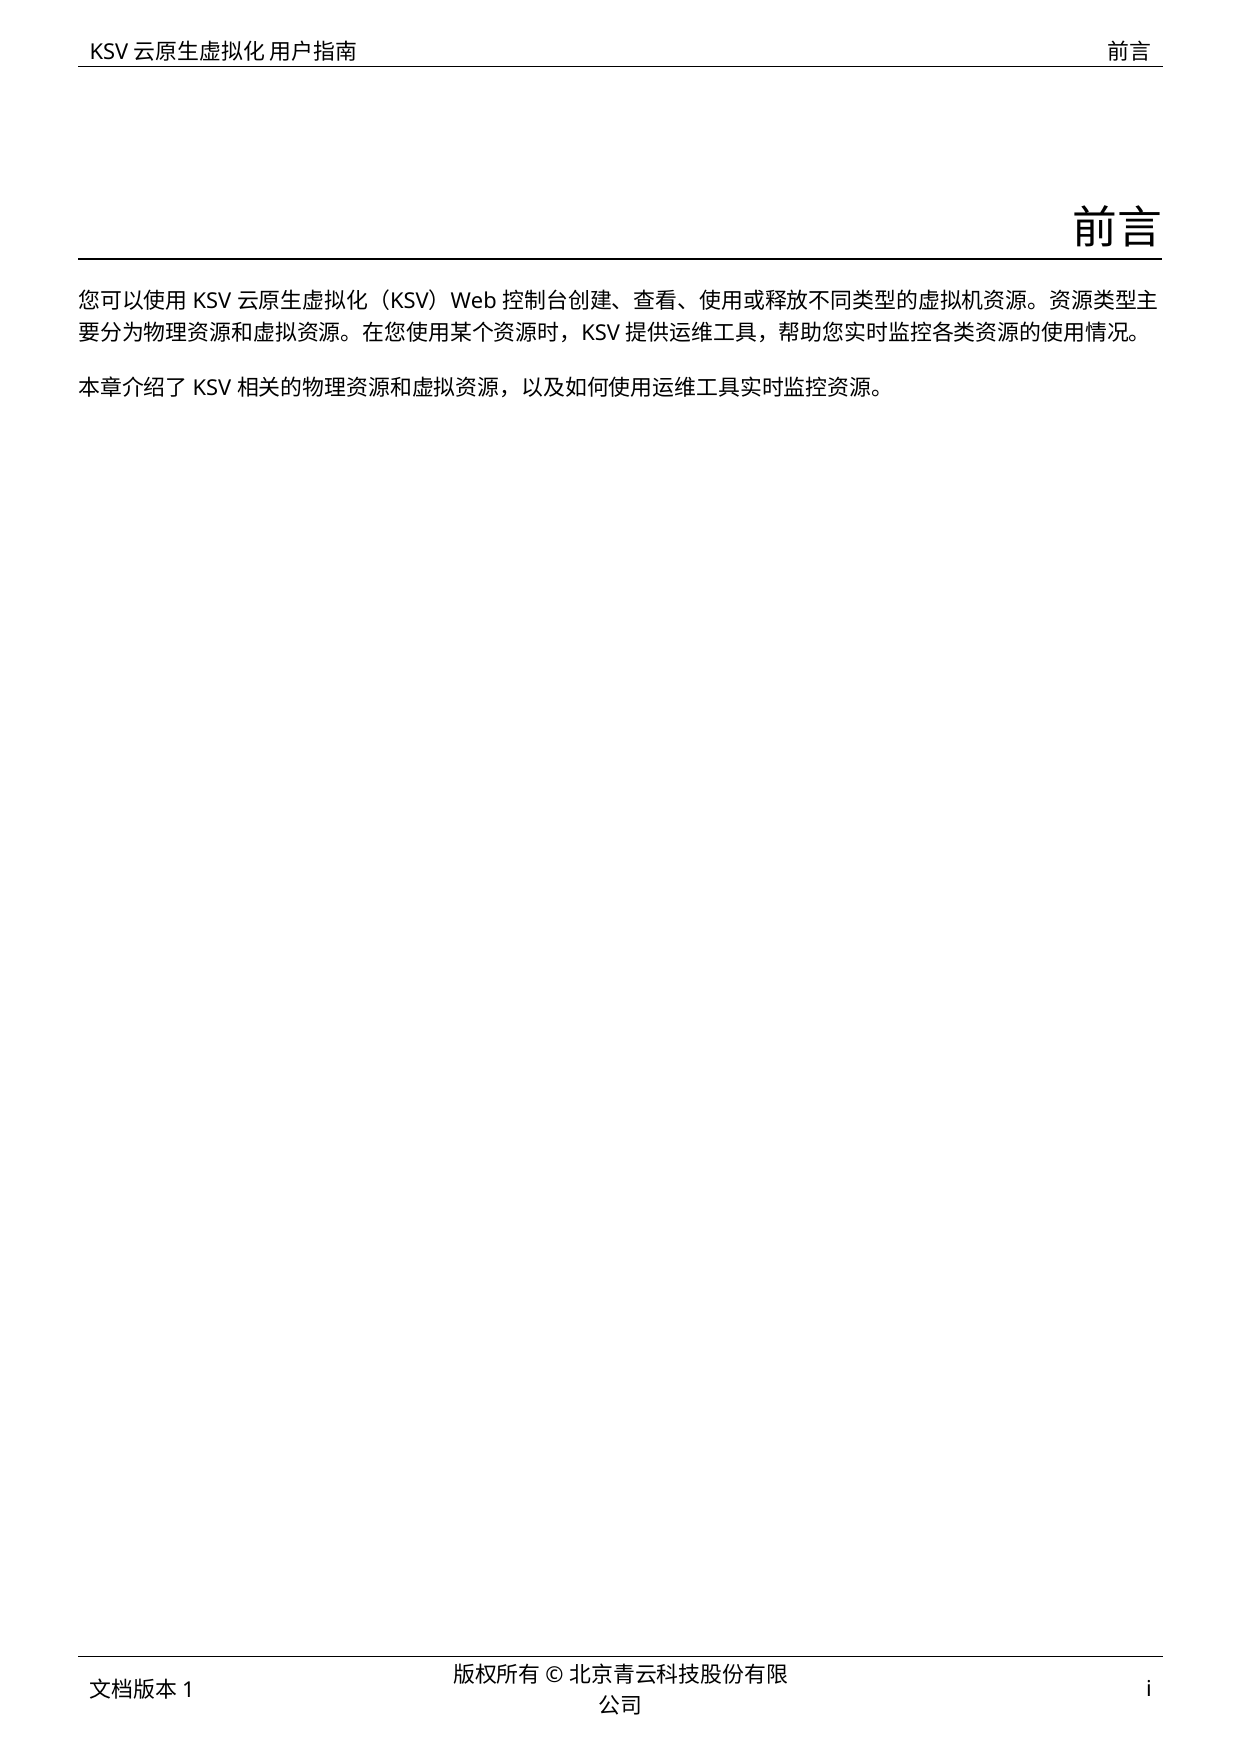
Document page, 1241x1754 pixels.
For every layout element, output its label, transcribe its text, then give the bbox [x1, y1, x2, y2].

subtitle 前言 [78, 191, 1162, 258]
text 您可以使用 KSV 云原生虚拟化（KSV）Web 控制台创建、查看、使用或释放不同类型的虚拟机资源。资源类型主要分为物理资源和虚拟资源。在您使用某个资源时，KSV 提供运维工具，帮助您实时监控各类资源的使用情况。 [78, 283, 1162, 347]
text 本章介绍了 KSV 相关的物理资源和虚拟资源，以及如何使用运维工具实时监控资源。 [78, 370, 1162, 402]
